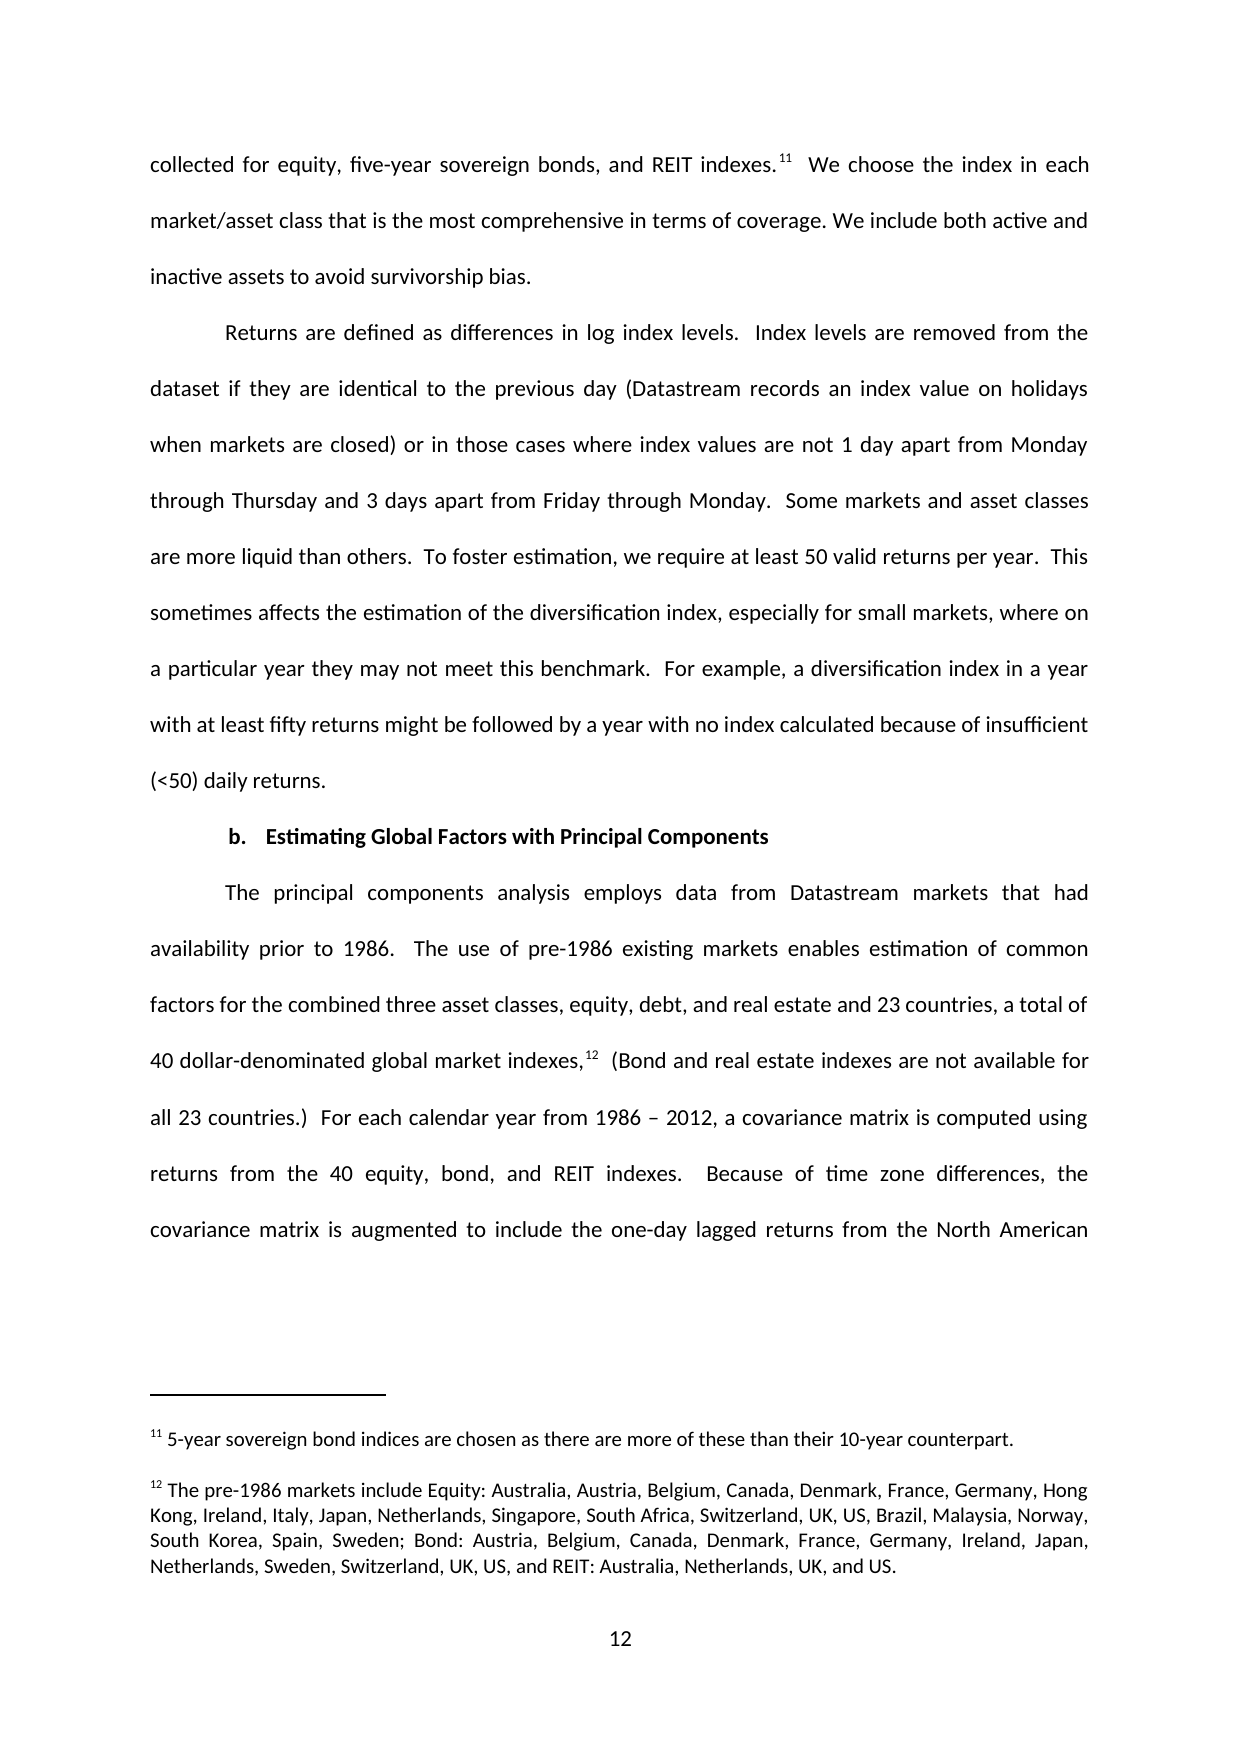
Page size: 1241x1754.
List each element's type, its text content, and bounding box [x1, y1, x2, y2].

text The analysis below employs index return data for equity, bond, and real estate markets from Thompson Reuters DataStream. DataStream provides the most comprehensive set of country-specific indexes available for the three asset classes. The daily data are US dollar denominated and collected for equity, five-year sovereign bonds, and REIT indexes. We choose the index in each market/asset class that is the most comprehensive in terms of coverage. We include both active and inactive assets to avoid survivorship bias. [150, 150, 1090, 290]
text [150, 878, 1090, 1299]
list Estimating Global Factors with Principal Components [228, 822, 1090, 851]
text Returns are defined as differences in log index levels. Index levels are removed from the dataset if they are identical to the previous day (Datastream records an index value on holidays when markets are closed) or in those cases where index values are not 1 day apart from Monday through Thursday and 3 days apart from Friday through Monday. Some markets and asset classes are more liquid than others. To foster estimation, we require at least 50 valid returns per year. This sometimes affects the estimation of the diversification index, especially for small markets, where on a particular year they may not meet this benchmark. For example, a diversification index in a year with at least fifty returns might be followed by a year with no index calculated because of insufficient (<50) daily returns. [150, 318, 1090, 794]
